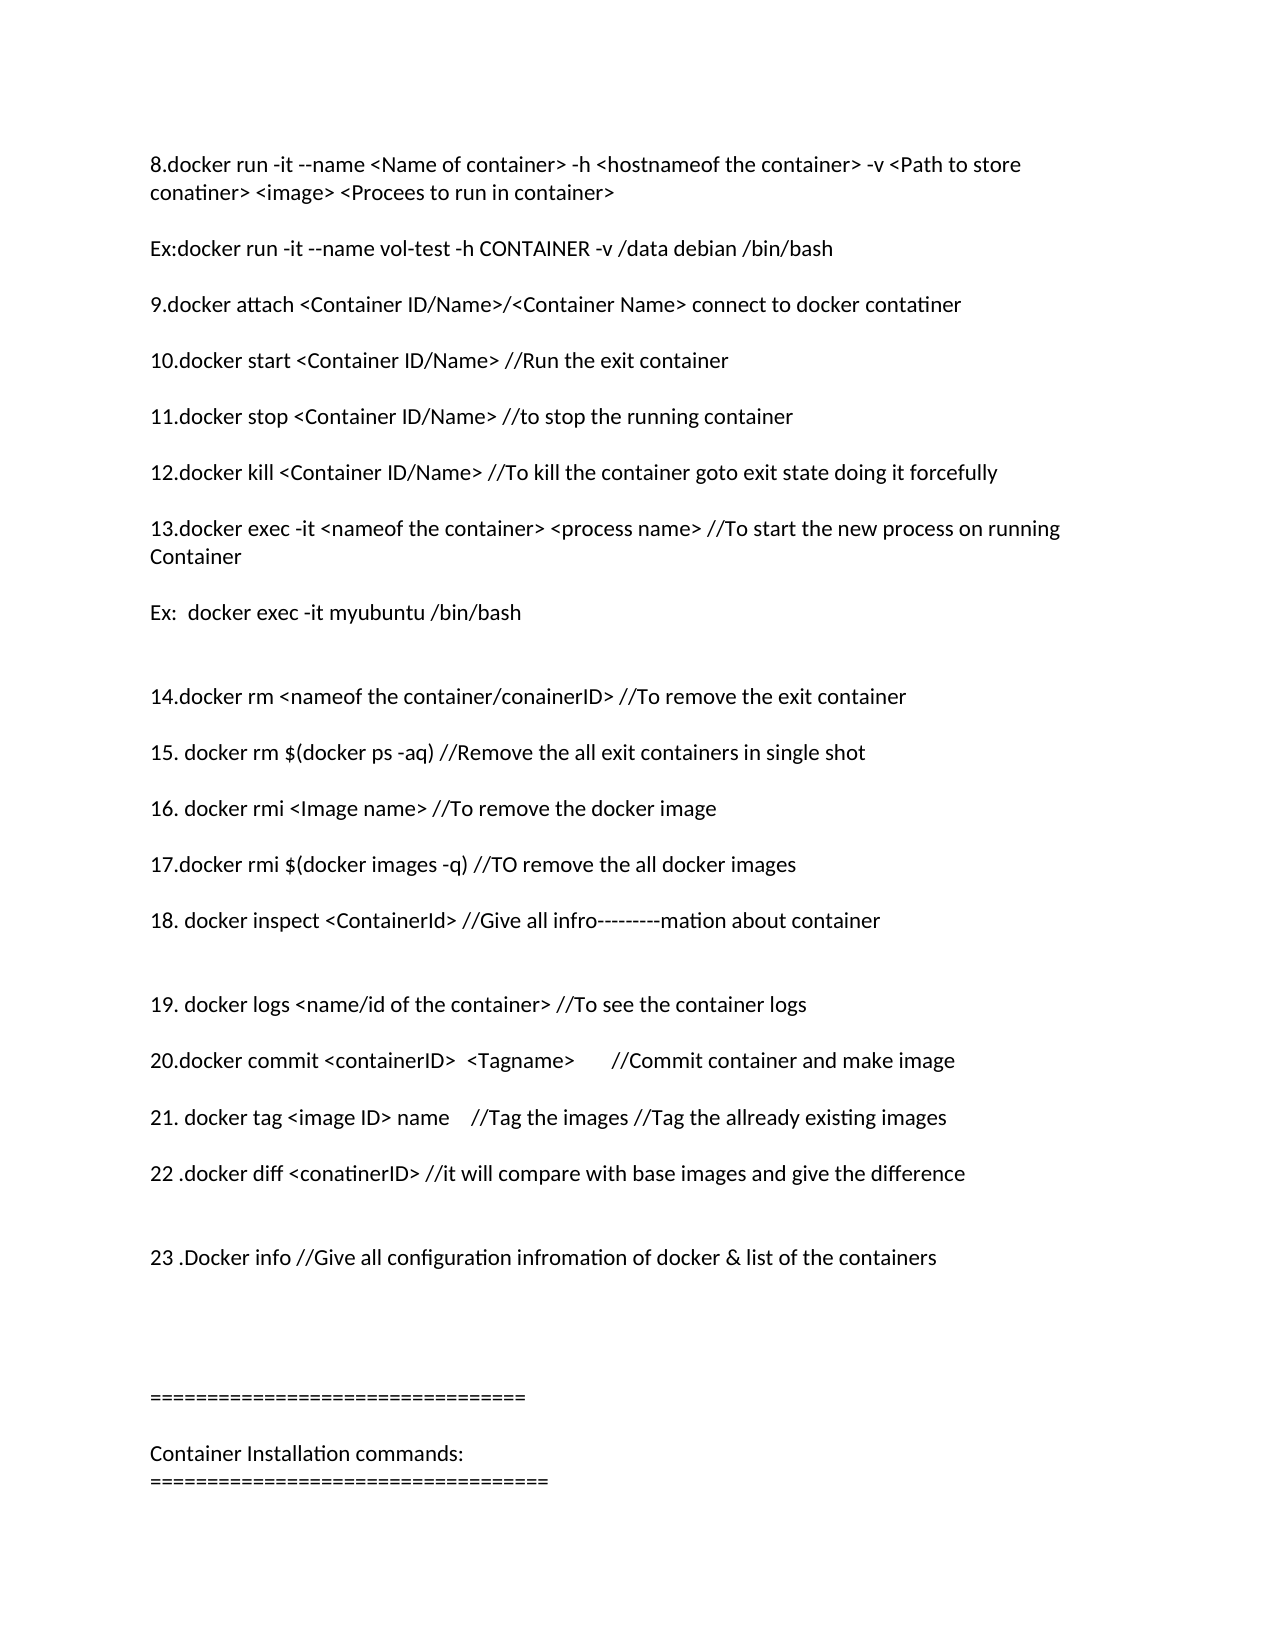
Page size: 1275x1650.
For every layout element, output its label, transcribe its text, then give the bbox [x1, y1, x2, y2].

text 15. docker rm $(docker ps -aq) //Remove the all exit containers in single shot [150, 738, 1125, 766]
text 20.docker commit <containerID> <Tagname> //Commit container and make image [150, 1047, 1125, 1075]
text 21. docker tag <image ID> name //Tag the images //Tag the allready existing images [150, 1103, 1125, 1131]
text Ex: docker exec -it myubuntu /bin/bash [150, 598, 1125, 626]
text 19. docker logs <name/id of the container> //To see the container logs [150, 991, 1125, 1019]
text 13.docker exec -it <nameof the container> <process name> //To start the new process on running Container [150, 514, 1125, 570]
text 22 .docker diff <conatinerID> //it will compare with base images and give the difference [150, 1159, 1125, 1187]
text =================================== [150, 1467, 1125, 1495]
text Container Installation commands: [150, 1439, 1125, 1467]
text 17.docker rmi $(docker images -q) //TO remove the all docker images [150, 851, 1125, 878]
text 10.docker start <Container ID/Name> //Run the exit container [150, 346, 1125, 374]
text 16. docker rmi <Image name> //To remove the docker image [150, 794, 1125, 822]
text Ex:docker run -it --name vol-test -h CONTAINER -v /data debian /bin/bash [150, 234, 1125, 262]
text 14.docker rm <nameof the container/conainerID> //To remove the exit container [150, 682, 1125, 710]
text 18. docker inspect <ContainerId> //Give all infro---------mation about container [150, 907, 1125, 934]
text 8.docker run -it --name <Name of container> -h <hostnameof the container> -v <Path to store conatiner> <image> <Procees to run in container> [150, 150, 1125, 206]
text 12.docker kill <Container ID/Name> //To kill the container goto exit state doing it forcefully [150, 458, 1125, 486]
text 11.docker stop <Container ID/Name> //to stop the running container [150, 402, 1125, 430]
text ================================= [150, 1383, 1125, 1411]
text 9.docker attach <Container ID/Name>/<Container Name> connect to docker contatiner [150, 290, 1125, 318]
text 23 .Docker info //Give all configuration infromation of docker & list of the containers [150, 1243, 1125, 1271]
